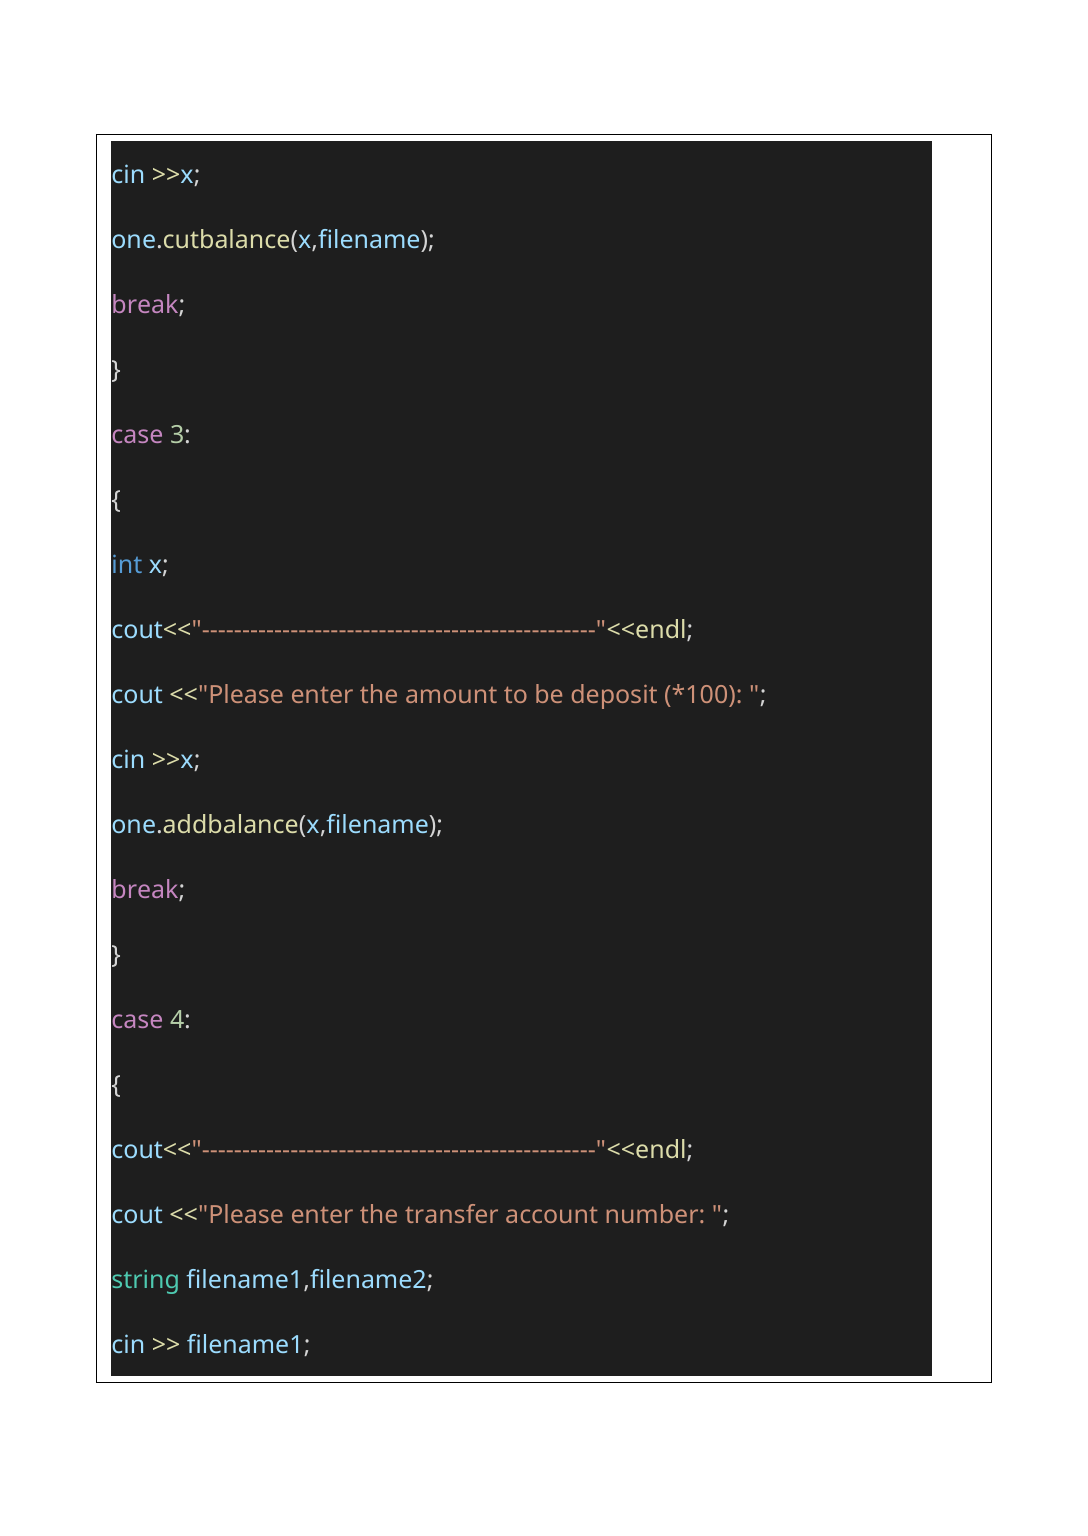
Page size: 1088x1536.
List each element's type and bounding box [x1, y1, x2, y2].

table_cell [97, 135, 991, 1382]
